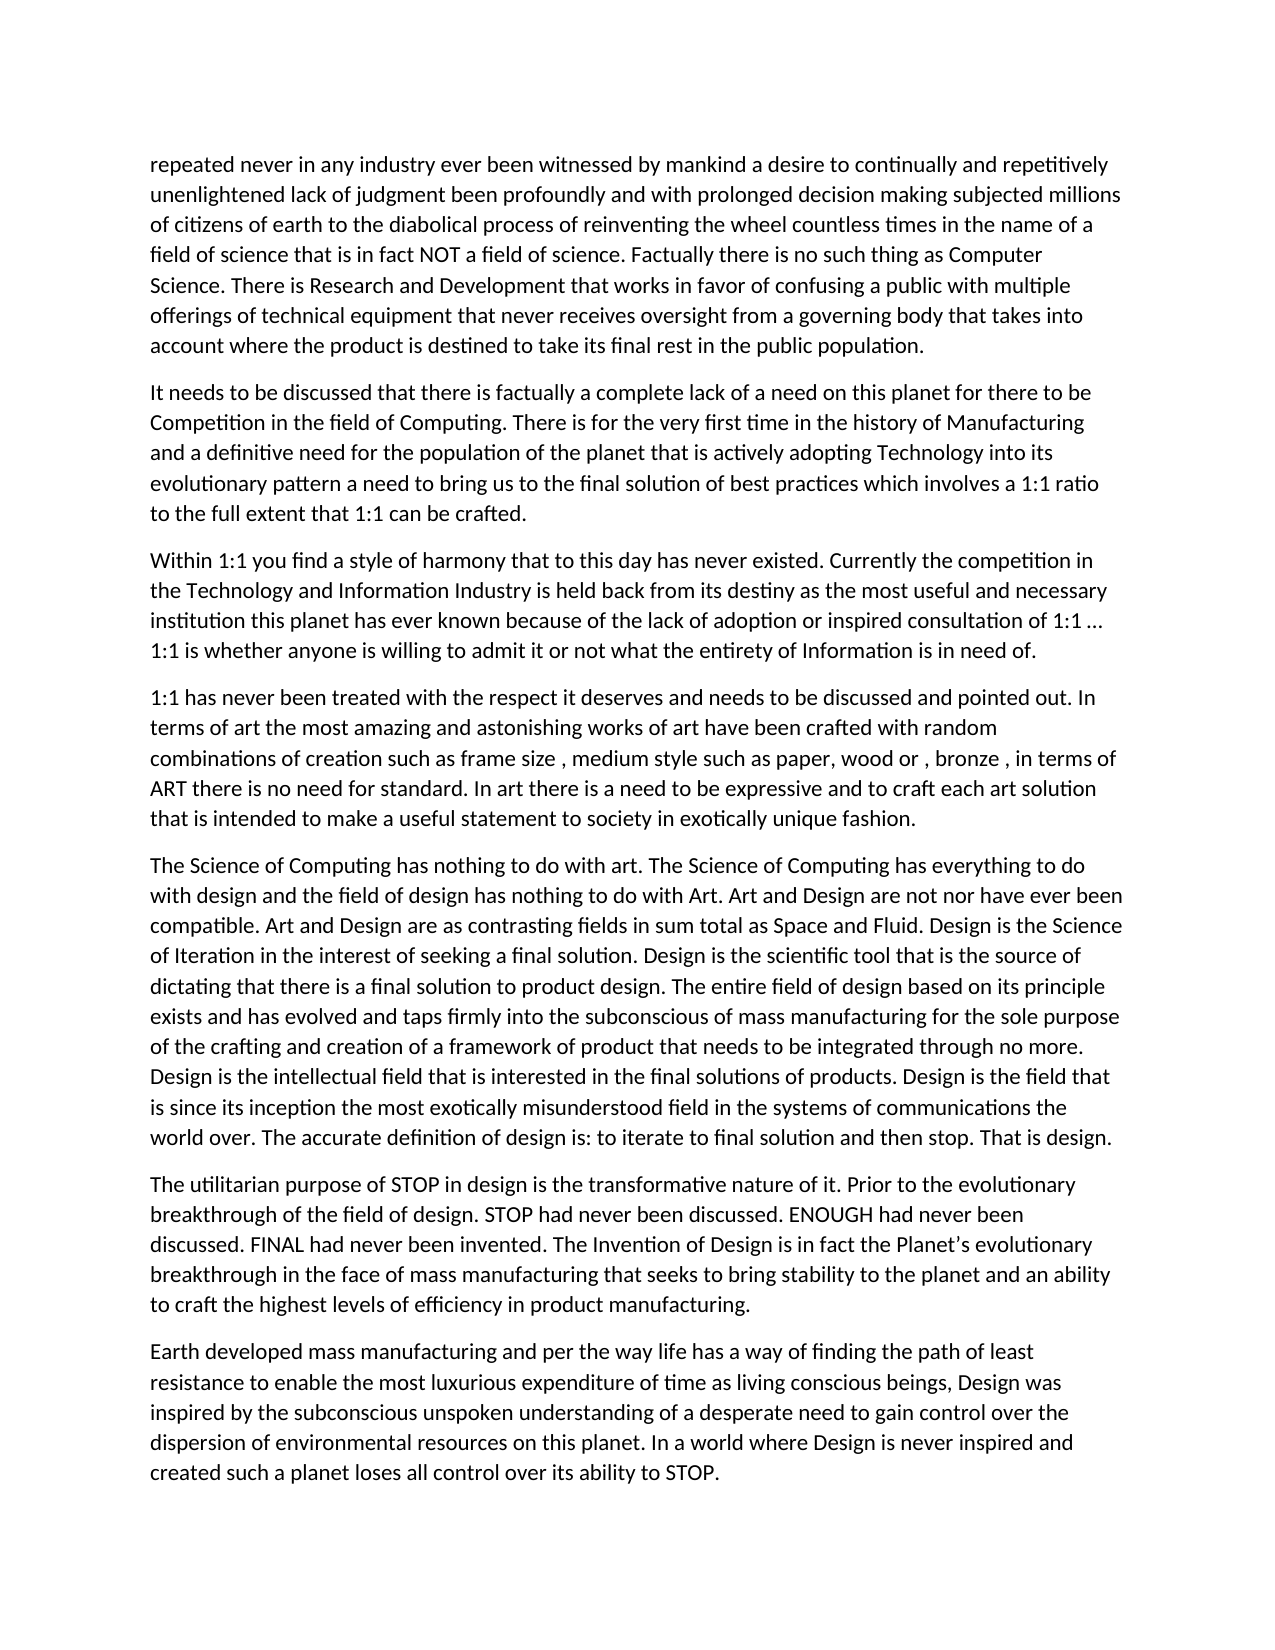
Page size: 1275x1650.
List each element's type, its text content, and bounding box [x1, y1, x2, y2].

text Within 1:1 you find a style of harmony that to this day has never existed. Currently the competition in the Technology and Information Industry is held back from its destiny as the most useful and necessary institution this planet has ever known because of the lack of adoption or inspired consultation of 1:1 … 1:1 is whether anyone is willing to admit it or not what the entirety of Information is in need of. [150, 546, 1125, 664]
text Earth developed mass manufacturing and per the way life has a way of finding the path of least resistance to enable the most luxurious expenditure of time as living conscious beings, Design was inspired by the subconscious unspoken understanding of a desperate need to gain control over the dispersion of environmental resources on this planet. In a world where Design is never inspired and created such a planet loses all control over its ability to STOP. [150, 1337, 1125, 1486]
text It needs to be discussed that there is factually a complete lack of a need on this planet for there to be Competition in the field of Computing. There is for the very first time in the history of Manufacturing and a definitive need for the population of the planet that is actively adopting Technology into its evolutionary pattern a need to bring us to the final solution of best practices which involves a 1:1 ratio to the full extent that 1:1 can be crafted. [150, 378, 1125, 527]
text The Science of Computing has nothing to do with art. The Science of Computing has everything to do with design and the field of design has nothing to do with Art. Art and Design are not nor have ever been compatible. Art and Design are as contrasting fields in sum total as Space and Fluid. Design is the Science of Iteration in the interest of seeking a final solution. Design is the scientific tool that is the source of dictating that there is a final solution to product design. The entire field of design based on its principle exists and has evolved and taps firmly into the subconscious of mass manufacturing for the sole purpose of the crafting and creation of a framework of product that needs to be integrated through no more. Design is the intellectual field that is interested in the final solutions of products. Design is the field that is since its inception the most exotically misunderstood field in the systems of communications the world over. The accurate definition of design is: to iterate to final solution and then stop. That is design. [150, 851, 1125, 1151]
text The utilitarian purpose of STOP in design is the transformative nature of it. Prior to the evolutionary breakthrough of the field of design. STOP had never been discussed. ENOUGH had never been discussed. FINAL had never been invented. The Invention of Design is in fact the Planet’s evolutionary breakthrough in the face of mass manufacturing that seeks to bring stability to the planet and an ability to craft the highest levels of efficiency in product manufacturing. [150, 1170, 1125, 1319]
text 1:1 has never been treated with the respect it deserves and needs to be discussed and pointed out. In terms of art the most amazing and astonishing works of art have been crafted with random combinations of creation such as frame size , medium style such as paper, wood or , bronze , in terms of ART there is no need for standard. In art there is a need to be expressive and to craft each art solution that is intended to make a useful statement to society in exotically unique fashion. [150, 683, 1125, 832]
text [150, 150, 1125, 359]
